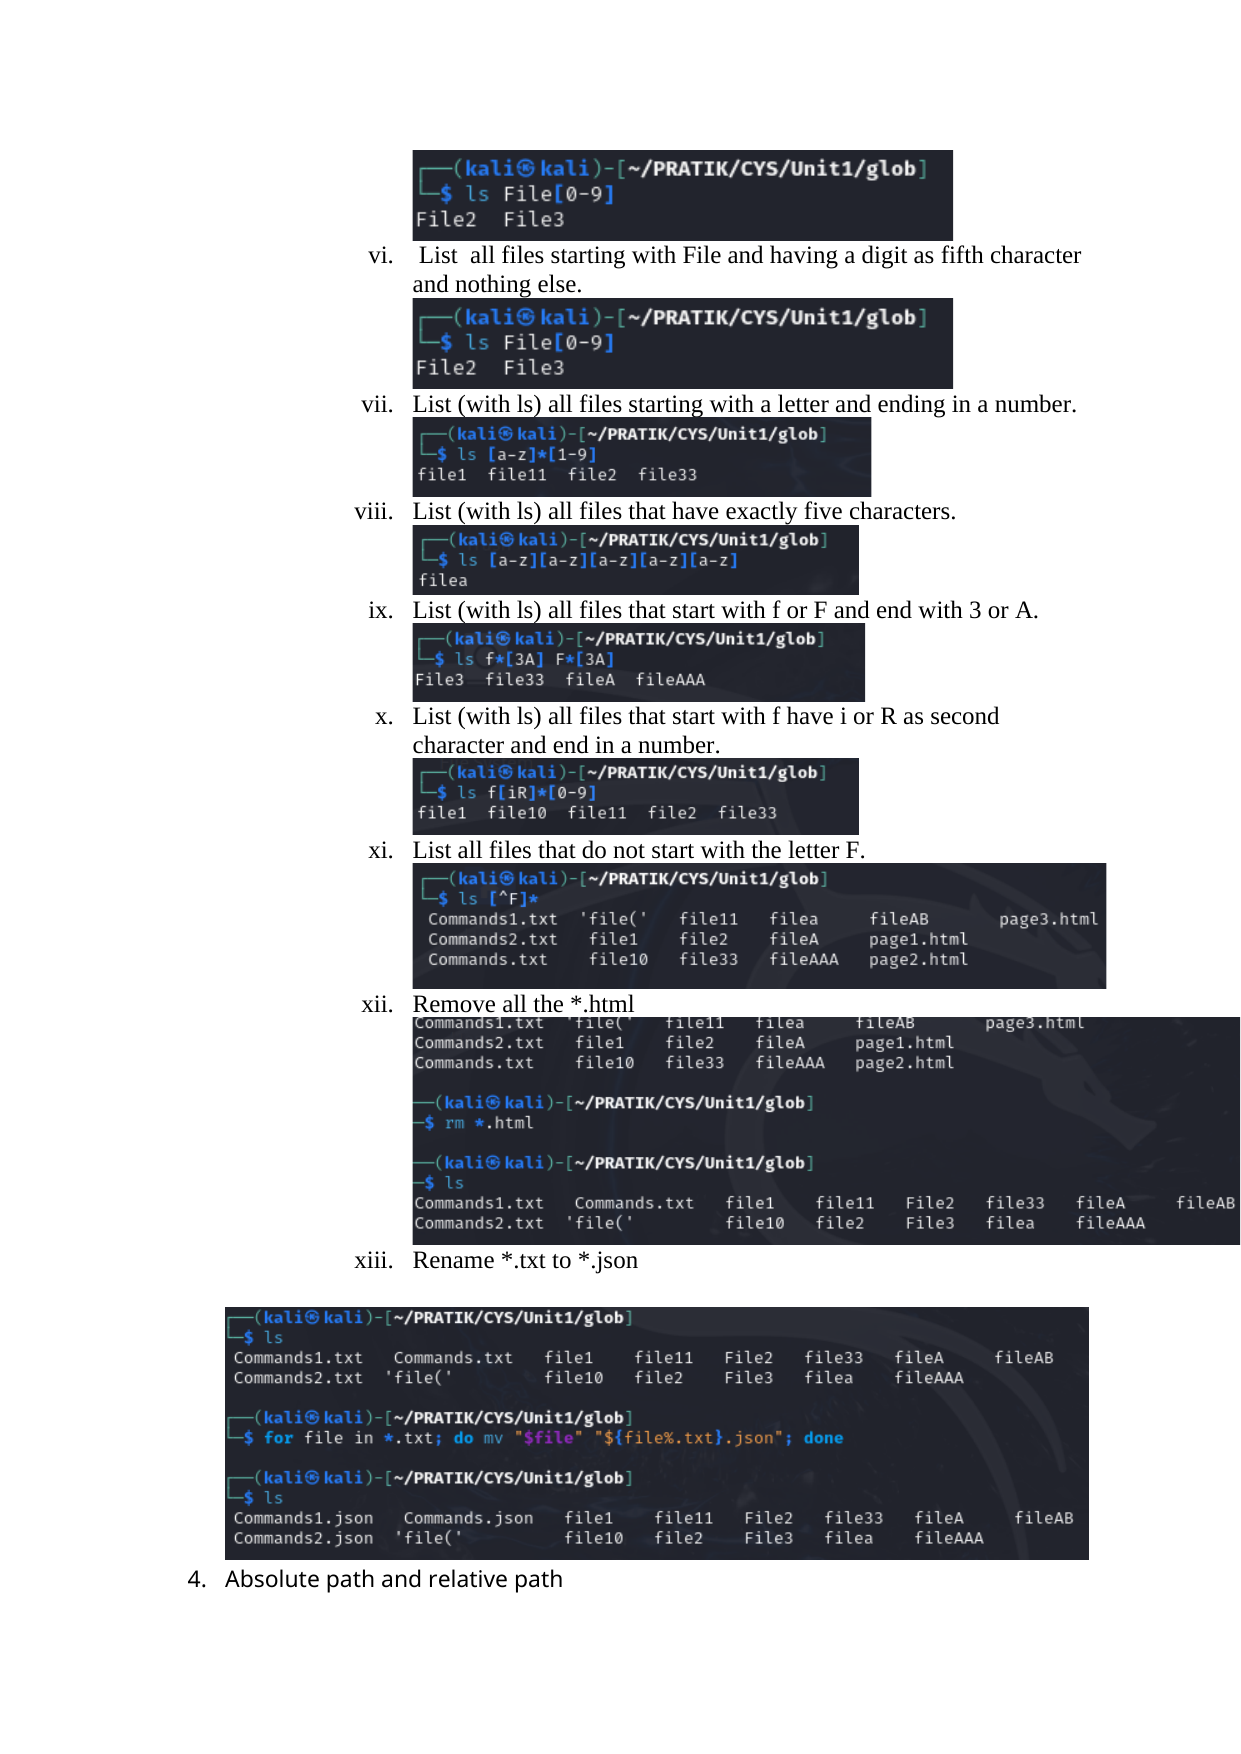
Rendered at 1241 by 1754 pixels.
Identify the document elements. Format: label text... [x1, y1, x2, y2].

picture [412, 863, 1107, 989]
list List all files starting with File and having a digit as fifth character and nothing else. [394, 241, 1090, 298]
picture [225, 1307, 1089, 1560]
list Rename *.txt to *.json [394, 1245, 1090, 1274]
list List (with ls) all files starting with a letter and ending in a number. [394, 389, 1090, 417]
picture [412, 298, 954, 389]
list Remove all the *.html [394, 989, 1090, 1017]
list List (with ls) all files that start with f have i or R as second character and end in a number. [394, 701, 1090, 759]
picture [412, 1017, 1241, 1245]
picture [412, 150, 954, 241]
picture [412, 525, 859, 595]
list List all files that do not start with the letter F. [394, 835, 1090, 864]
list List (with ls) all files that have exactly five characters. [394, 496, 1090, 525]
picture [412, 758, 859, 835]
picture [412, 623, 865, 702]
list Absolute path and relative path [187, 1562, 1090, 1594]
list List (with ls) all files that start with f or F and end with 3 or A. [394, 595, 1090, 624]
picture [412, 417, 872, 497]
